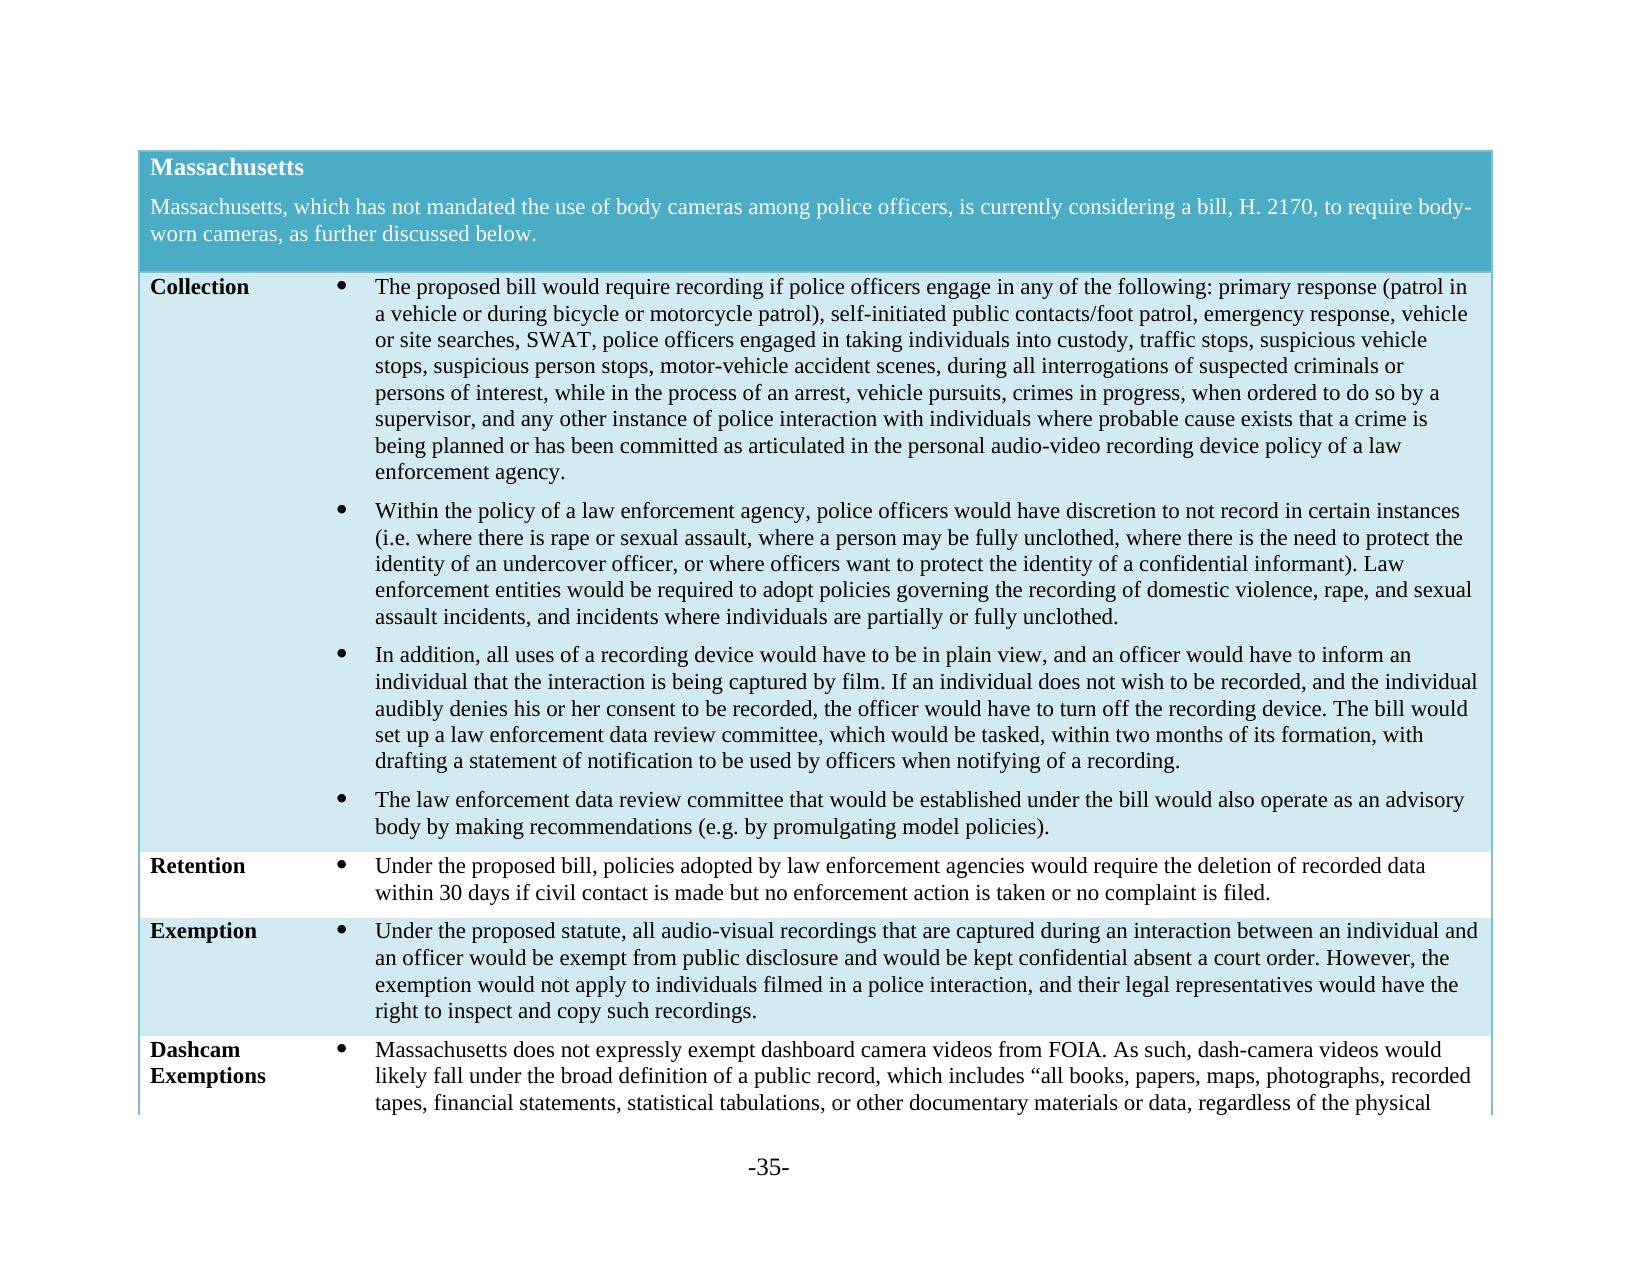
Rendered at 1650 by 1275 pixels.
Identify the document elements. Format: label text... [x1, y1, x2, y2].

table_cell The proposed bill would require recording if police officers engage in any of the following: primary response (patrol in a vehicle or during bicycle or motorcycle patrol), self-initiated public contacts/foot patrol, emergency response, vehicle or site searches, SWAT, police officers engaged in taking individuals into custody, traffic stops, suspicious vehicle stops, suspicious person stops, motor-vehicle accident scenes, during all interrogations of suspected criminals or persons of interest, while in the process of an arrest, vehicle pursuits, crimes in progress, when ordered to do so by a supervisor, and any other instance of police interaction with individuals where probable cause exists that a crime is being planned or has been committed as articulated in the personal audio-video recording device policy of a law enforcement agency. Within the policy of a law enforcement agency, police officers would have discretion to not record in certain instances (i.e. where there is rape or sexual assault, where a person may be fully unclothed, where there is the need to protect the identity of an undercover officer, or where officers want to protect the identity of a confidential informant). Law enforcement entities would be required to adopt policies governing the recording of domestic violence, rape, and sexual assault incidents, and incidents where individuals are partially or fully unclothed. In addition, all uses of a recording device would have to be in plain view, and an officer would have to inform an individual that the interaction is being captured by film. If an individual does not wish to be recorded, and the individual audibly denies his or her consent to be recorded, the officer would have to turn off the recording device. The bill would set up a law enforcement data review committee, which would be tasked, within two months of its formation, with drafting a statement of notification to be used by officers when notifying of a recording. The law enforcement data review committee that would be established under the bill would also operate as an advisory body by making recommendations (e.g. by promulgating model policies). [289, 273, 1491, 852]
table_cell Collection [140, 273, 289, 852]
table_cell Dashcam Exemptions [140, 1036, 289, 1115]
table_header Massachusetts Massachusetts, which has not mandated the use of body cameras among police officers, is currently considering a bill, H. 2170, to require body-worn cameras, as further discussed below. [140, 152, 1491, 271]
table_cell Under the proposed bill, policies adopted by law enforcement agencies would require the deletion of recorded data within 30 days if civil contact is made but no enforcement action is taken or no complaint is filed. [289, 852, 1491, 917]
table_cell Exemption [140, 918, 289, 1036]
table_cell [289, 1036, 1491, 1115]
table_cell Retention [140, 852, 289, 917]
table_cell Under the proposed statute, all audio-visual recordings that are captured during an interaction between an individual and an officer would be exempt from public disclosure and would be kept confidential absent a court order. However, the exemption would not apply to individuals filmed in a police interaction, and their legal representatives would have the right to inspect and copy such recordings. [289, 918, 1491, 1036]
